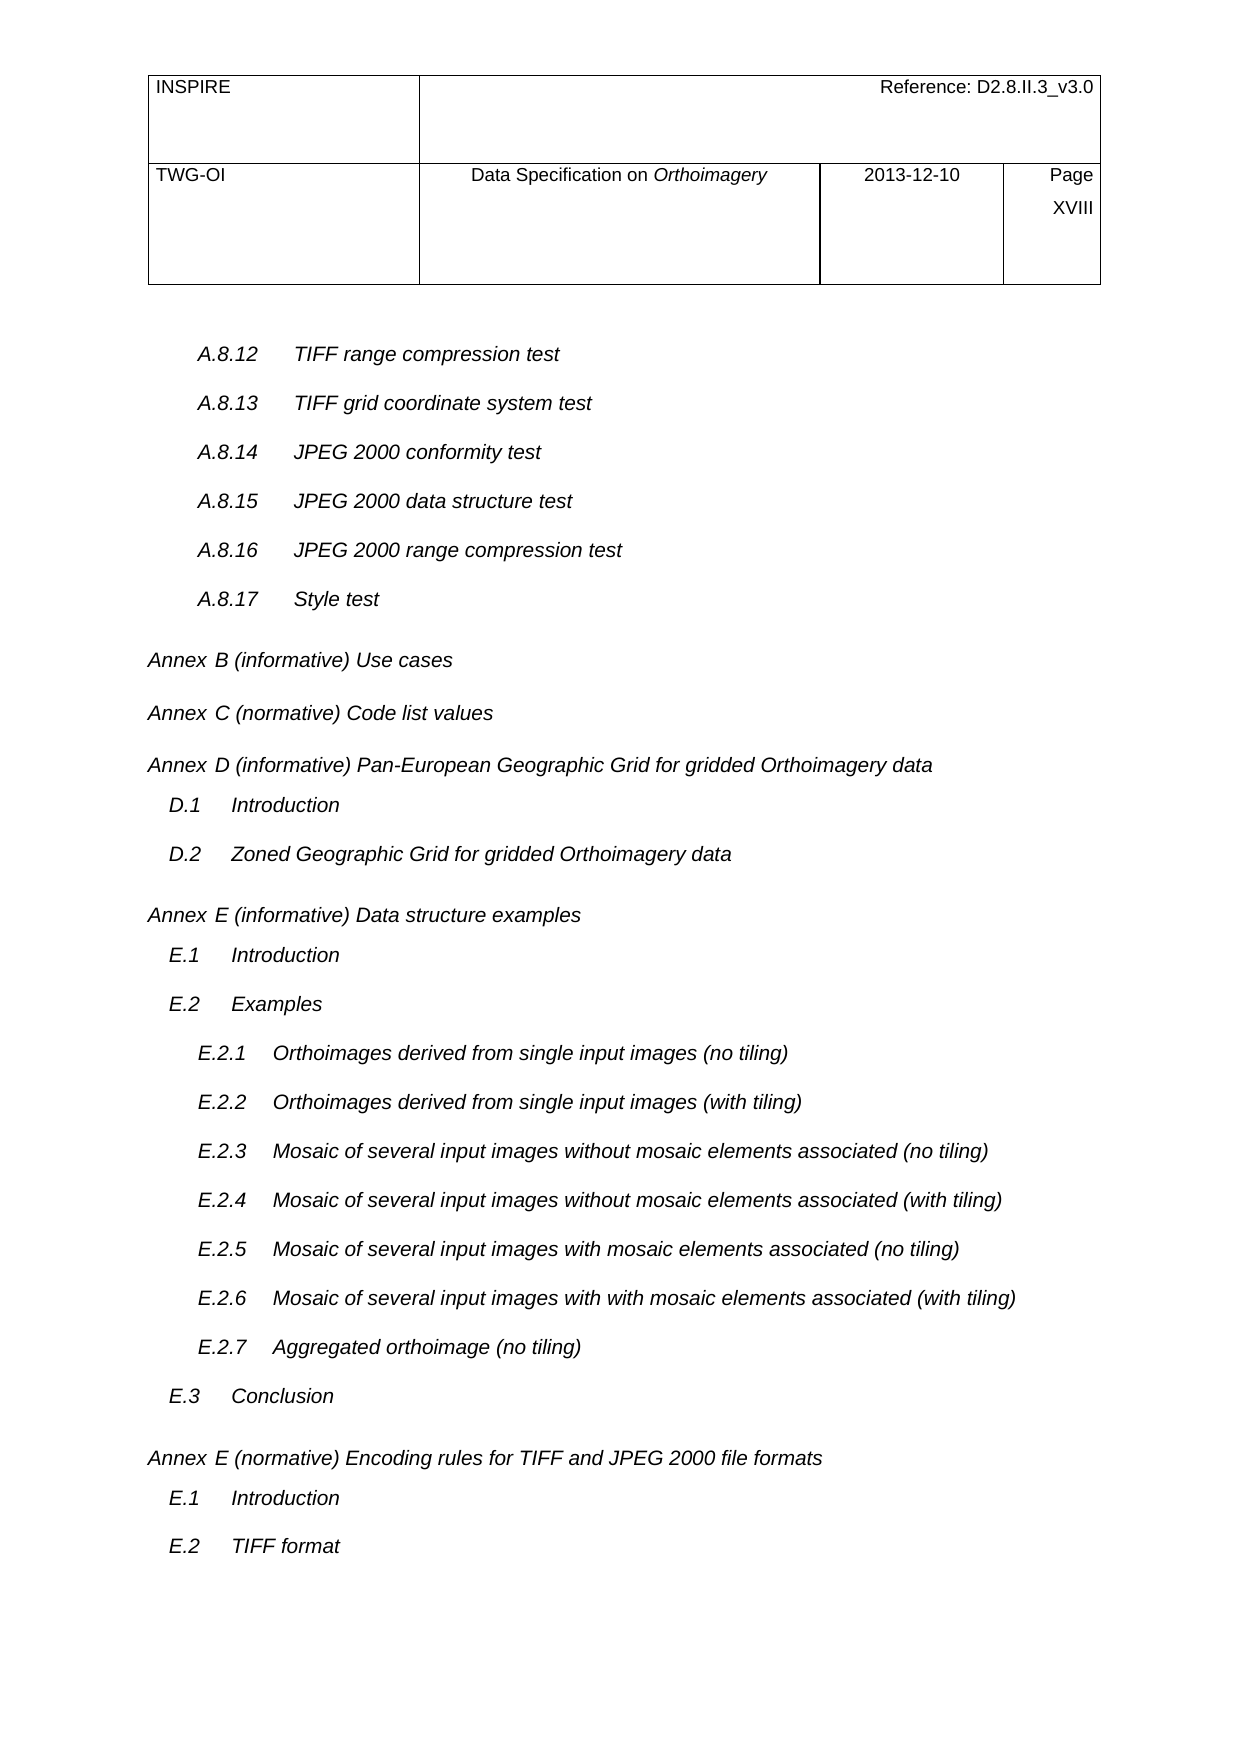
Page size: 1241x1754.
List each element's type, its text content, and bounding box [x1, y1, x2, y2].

text E.2 Examples 122 [168, 992, 1092, 1016]
text E.1 Introduction 128 [168, 1485, 1092, 1509]
text D.2 Zoned Geographic Grid for gridded Orthoimagery data 117 [168, 842, 1092, 866]
text Annex D (informative) Pan-European Geographic Grid for gridded Orthoimagery data 115 [148, 753, 1092, 777]
text E.2 TIFF format 128 [168, 1534, 1092, 1558]
text E.2.2 Orthoimages derived from single input images (with tiling) 123 [198, 1090, 1092, 1114]
text E.2.4 Mosaic of several input images without mosaic elements associated (with tiling) 124 [198, 1188, 1092, 1212]
text E.3 Conclusion 126 [168, 1384, 1092, 1408]
text A.8.16 JPEG 2000 range compression test 104 [198, 537, 1092, 561]
text Annex E (normative) Encoding rules for TIFF and JPEG 2000 file formats 128 [148, 1445, 1092, 1469]
text E.2.5 Mosaic of several input images with mosaic elements associated (no tiling) 124 [198, 1237, 1092, 1261]
text E.2.3 Mosaic of several input images without mosaic elements associated (no tiling) 123 [198, 1139, 1092, 1163]
text D.1 Introduction 116 [168, 793, 1092, 817]
text E.2.1 Orthoimages derived from single input images (no tiling) 122 [198, 1041, 1092, 1065]
text Annex B (informative) Use cases 105 [148, 648, 1092, 672]
text E.2.7 Aggregated orthoimage (no tiling) 126 [198, 1335, 1092, 1359]
text A.8.13 TIFF grid coordinate system test 103 [198, 391, 1092, 414]
text E.1 Introduction 122 [168, 943, 1092, 967]
text A.8.14 JPEG 2000 conformity test 104 [198, 439, 1092, 463]
text A.8.12 TIFF range compression test 103 [198, 342, 1092, 366]
text E.2.6 Mosaic of several input images with with mosaic elements associated (with tiling) 125 [198, 1286, 1092, 1310]
text Annex C (normative) Code list values 114 [148, 700, 1092, 724]
text A.8.17 Style test 104 [198, 586, 1092, 610]
text Annex E (informative) Data structure examples 122 [148, 903, 1092, 927]
text A.8.15 JPEG 2000 data structure test 104 [198, 488, 1092, 512]
